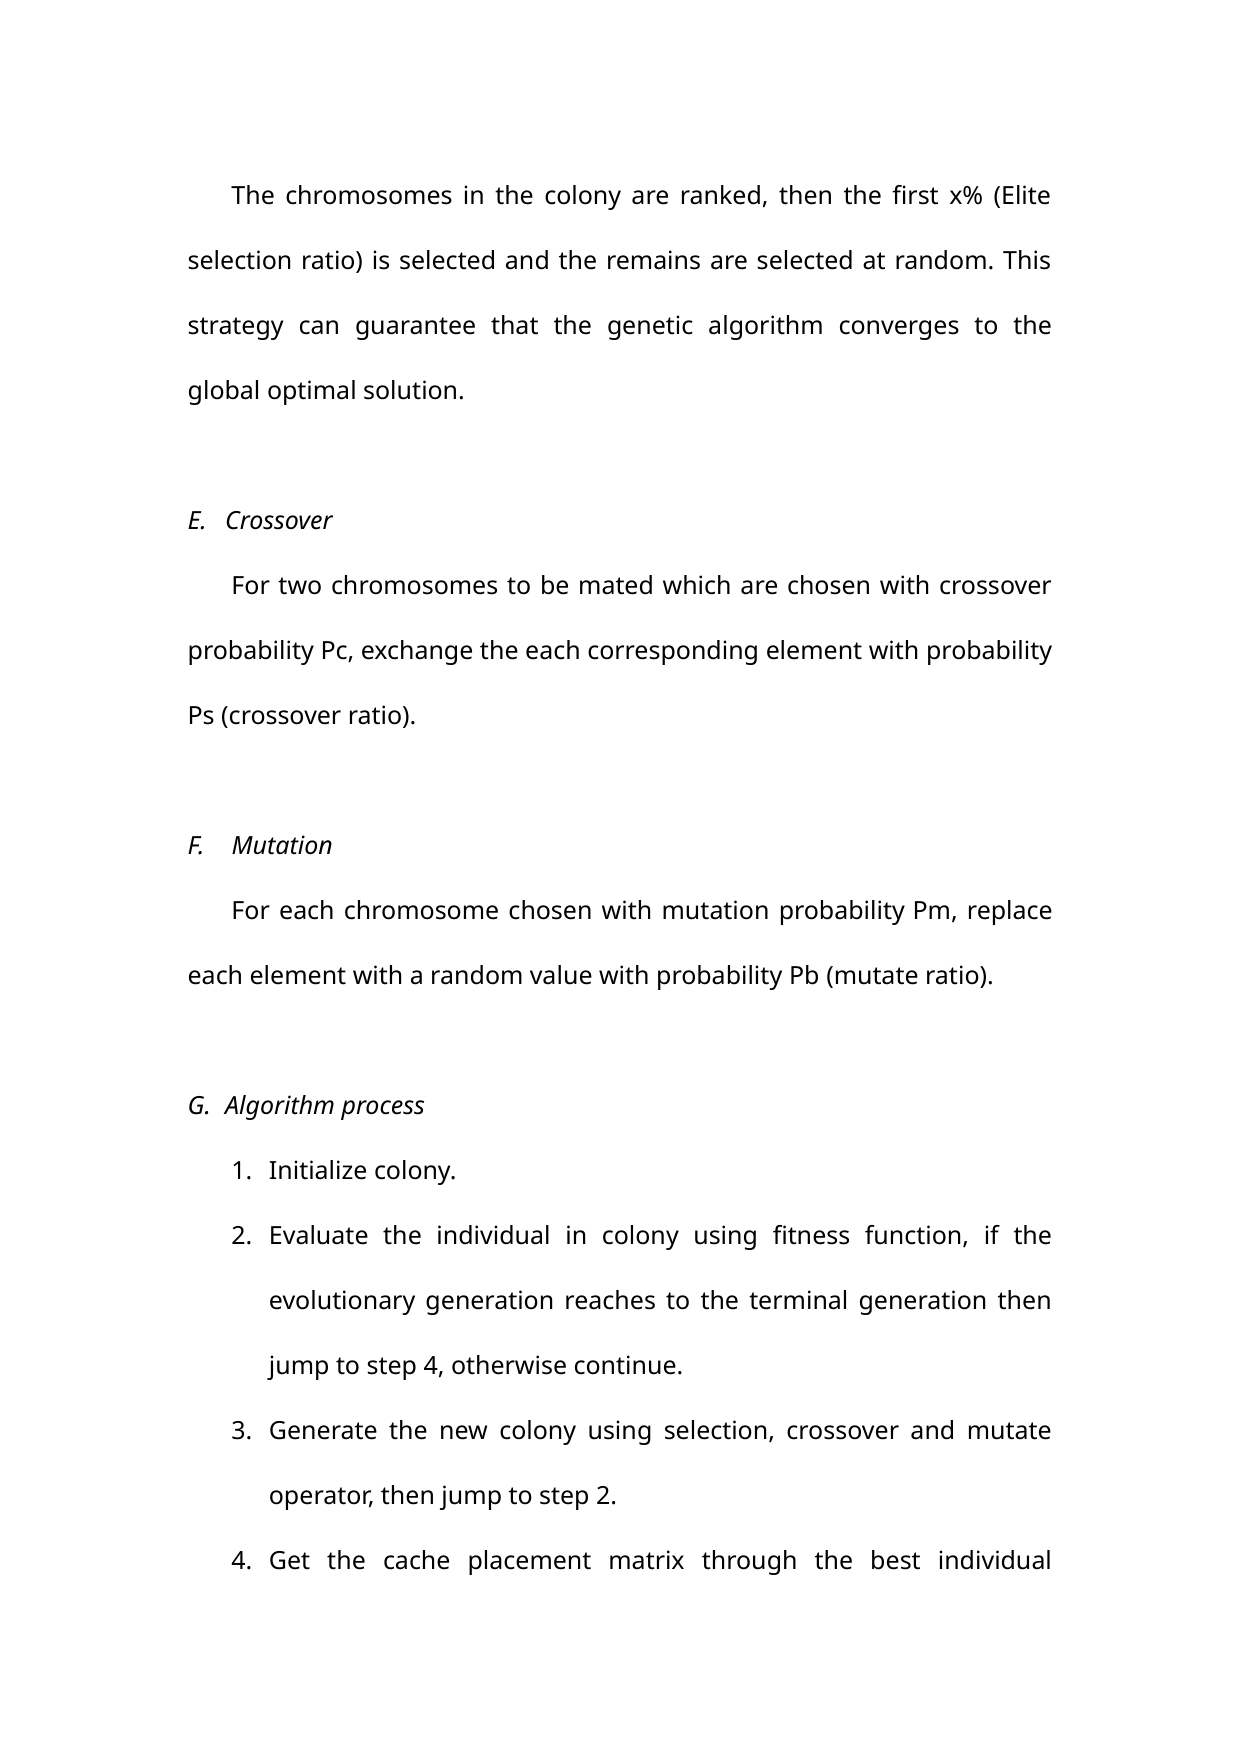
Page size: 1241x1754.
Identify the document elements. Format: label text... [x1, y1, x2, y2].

list Evaluate the individual in colony using fitness function, if the evolutionary generation reaches to the terminal generation then jump to step 4, otherwise continue. [231, 1202, 1053, 1397]
text For each chromosome chosen with mutation probability Pm, replace each element with a random value with probability Pb (mutate ratio). [187, 877, 1053, 1007]
text The chromosomes in the colony are ranked, then the first x% (Elite selection ratio) is selected and the remains are selected at random. This strategy can guarantee that the genetic algorithm converges to the global optimal solution. [187, 162, 1053, 422]
list Mutation [187, 812, 1053, 877]
list Crossover [187, 487, 1053, 552]
list Algorithm process [187, 1072, 1053, 1137]
list Generate the new colony using selection, crossover and mutate operator, then jump to step 2. [231, 1397, 1053, 1527]
text For two chromosomes to be mated which are chosen with crossover probability Pc, exchange the each corresponding element with probability Ps (crossover ratio). [187, 552, 1053, 747]
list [231, 1527, 1053, 1592]
list Initialize colony. [231, 1137, 1053, 1202]
